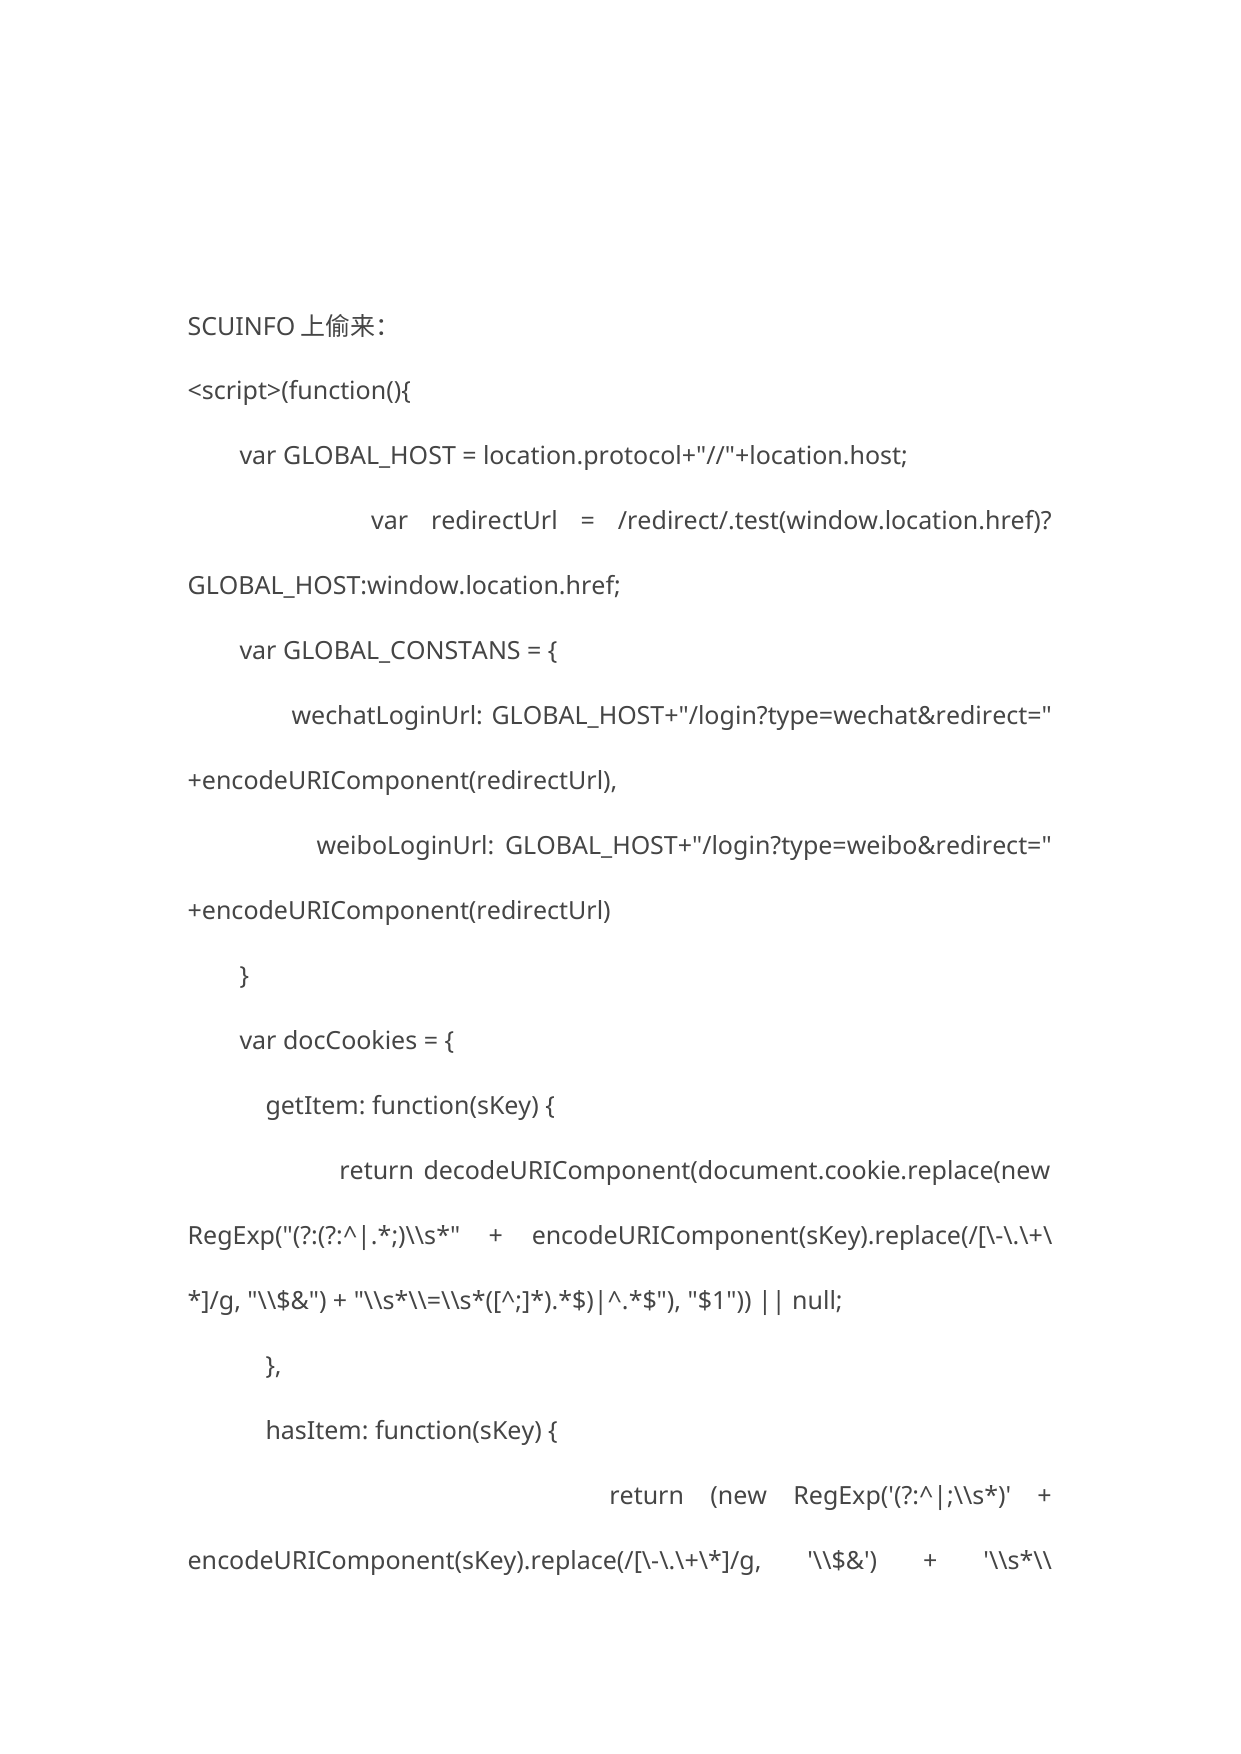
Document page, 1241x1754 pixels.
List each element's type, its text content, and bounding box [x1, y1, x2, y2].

text SCUINFO上偷来： [187, 292, 1053, 357]
text getItem: function(sKey) { [187, 1072, 1053, 1137]
text } [187, 942, 1053, 1007]
text wechatLoginUrl: GLOBAL_HOST+"/login?type=wechat&redirect=" +encodeURIComponent(redirectUrl), [187, 682, 1053, 812]
text hasItem: function(sKey) { [187, 1397, 1053, 1462]
text <script>(function(){ [187, 357, 1053, 422]
text weiboLoginUrl: GLOBAL_HOST+"/login?type=weibo&redirect=" +encodeURIComponent(redirectUrl) [187, 812, 1053, 942]
text var docCookies = { [187, 1007, 1053, 1072]
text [187, 1462, 1053, 1592]
text var redirectUrl = /redirect/.test(window.location.href)?GLOBAL_HOST:window.location.href; [187, 487, 1053, 617]
text }, [187, 1332, 1053, 1397]
text var GLOBAL_HOST = location.protocol+"//"+location.host; [187, 422, 1053, 487]
text return decodeURIComponent(document.cookie.replace(new RegExp("(?:(?:^|.*;)\\s*" + encodeURIComponent(sKey).replace(/[\-\.\+\*]/g, "\\$&") + "\\s*\\=\\s*([^;]*).*$)|^.*$"), "$1")) || null; [187, 1137, 1053, 1332]
text var GLOBAL_CONSTANS = { [187, 617, 1053, 682]
